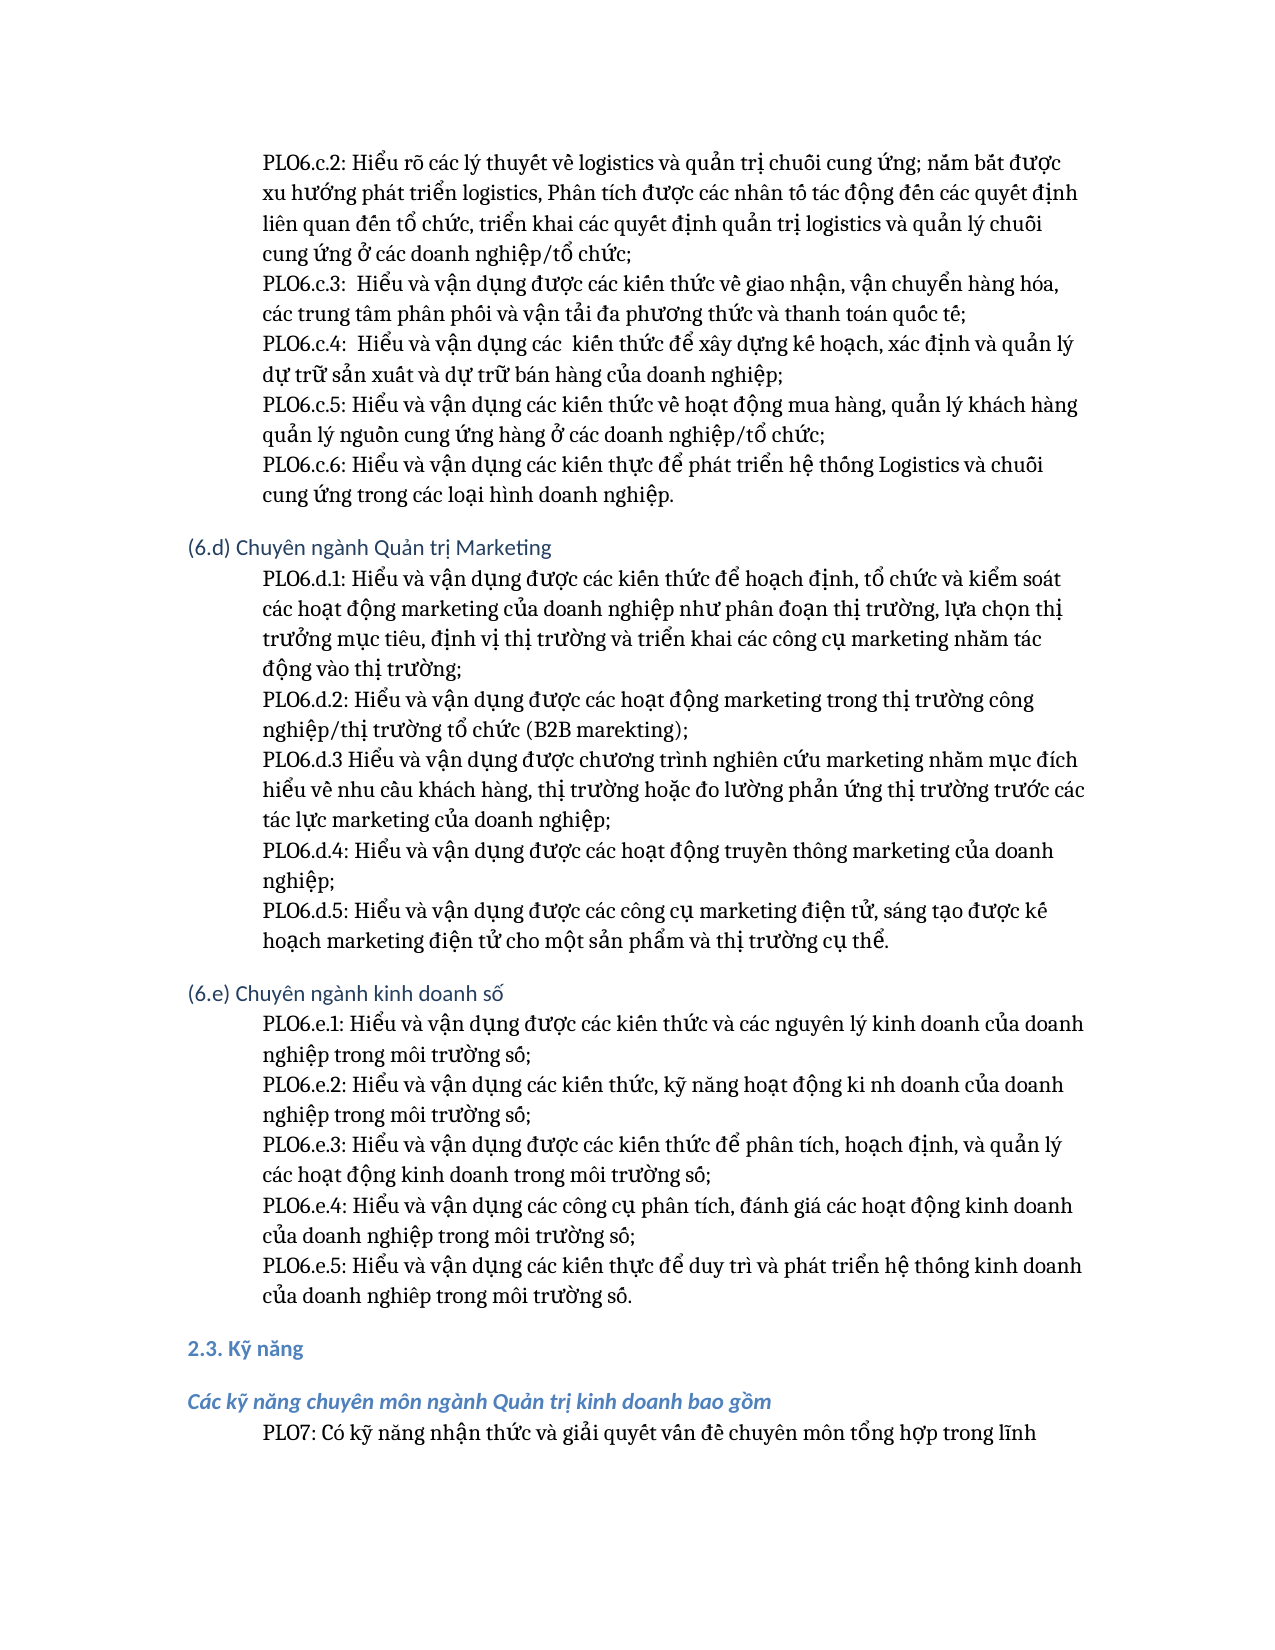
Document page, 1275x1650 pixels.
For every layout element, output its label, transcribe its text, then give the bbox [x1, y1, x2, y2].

list PLO6.c.2: Hiểu rõ các lý thuyết về logistics và quản trị chuỗi cung ứng; nắm bắt được xu hướng phát triển logistics, Phân tích được các nhân tố tác động đến các quyết định liên quan đến tổ chức, triển khai các quyết định quản trị logistics và quản lý chuỗi cung ứng ở các doanh nghiệp/tổ chức; [262, 150, 1087, 267]
list PLO6.d.5: Hiểu và vận dụng được các công cụ marketing điện tử, sáng tạo được kế hoạch marketing điện tử cho một sản phẩm và thị trường cụ thể. [262, 898, 1087, 954]
list PLO6.c.3: Hiểu và vận dụng được các kiến thức về giao nhận, vận chuyển hàng hóa, các trung tâm phân phối và vận tải đa phương thức và thanh toán quốc tế; [262, 271, 1087, 327]
list PLO6.d.2: Hiểu và vận dụng được các hoạt động marketing trong thị trường công nghiệp/thị trường tổ chức (B2B marekting); [262, 686, 1087, 743]
list PLO6.e.1: Hiểu và vận dụng được các kiến thức và các nguyên lý kinh doanh của doanh nghiệp trong môi trường số; [262, 1011, 1087, 1068]
subtitle (6.e) Chuyên ngành kinh doanh số [187, 979, 1087, 1007]
list PLO6.e.5: Hiểu và vận dụng các kiến thực để duy trì và phát triển hệ thống kinh doanh của doanh nghiêp trong môi trường số. [262, 1253, 1087, 1309]
subtitle 2.3. Kỹ năng [187, 1334, 1087, 1362]
list PLO6.c.5: Hiểu và vận dụng các kiến thức về hoạt động mua hàng, quản lý khách hàng quản lý nguồn cung ứng hàng ở các doanh nghiệp/tổ chức; [262, 392, 1087, 448]
list PLO7: Có kỹ năng nhận thức và giải quyết vấn đề chuyên môn tổng hợp trong lĩnh [262, 1419, 1087, 1446]
list PLO6.c.6: Hiểu và vận dụng các kiến thực để phát triển hệ thống Logistics và chuỗi cung ứng trong các loại hình doanh nghiệp. [262, 452, 1087, 509]
list PLO6.d.3 Hiểu và vận dụng được chương trình nghiên cứu marketing nhằm mục đích hiểu về nhu cầu khách hàng, thị trường hoặc đo lường phản ứng thị trường trước các tác lực marketing của doanh nghiệp; [262, 747, 1087, 833]
list PLO6.d.4: Hiểu và vận dụng được các hoạt động truyền thông marketing của doanh nghiệp; [262, 837, 1087, 894]
list PLO6.e.3: Hiểu và vận dụng được các kiến thức để phân tích, hoạch định, và quản lý các hoạt động kinh doanh trong môi trường số; [262, 1132, 1087, 1189]
list PLO6.d.1: Hiểu và vận dụng được các kiến thức để hoạch định, tổ chức và kiểm soát các hoạt động marketing của doanh nghiệp như phân đoạn thị trường, lựa chọn thị trưởng mục tiêu, định vị thị trường và triển khai các công cụ marketing nhằm tác động vào thị trường; [262, 566, 1087, 682]
list PLO6.e.4: Hiểu và vận dụng các công cụ phân tích, đánh giá các hoạt động kinh doanh của doanh nghiệp trong môi trường số; [262, 1192, 1087, 1249]
list PLO6.e.2: Hiểu và vận dụng các kiến thức, kỹ năng hoạt động ki nh doanh của doanh nghiệp trong môi trường số; [262, 1072, 1087, 1128]
subtitle (6.d) Chuyên ngành Quản trị Marketing [187, 533, 1087, 561]
list PLO6.c.4: Hiểu và vận dụng các kiến thức để xây dựng kế hoạch, xác định và quản lý dự trữ sản xuất và dự trữ bán hàng của doanh nghiệp; [262, 331, 1087, 388]
subtitle Các kỹ năng chuyên môn ngành Quản trị kinh doanh bao gồm [187, 1387, 1087, 1415]
